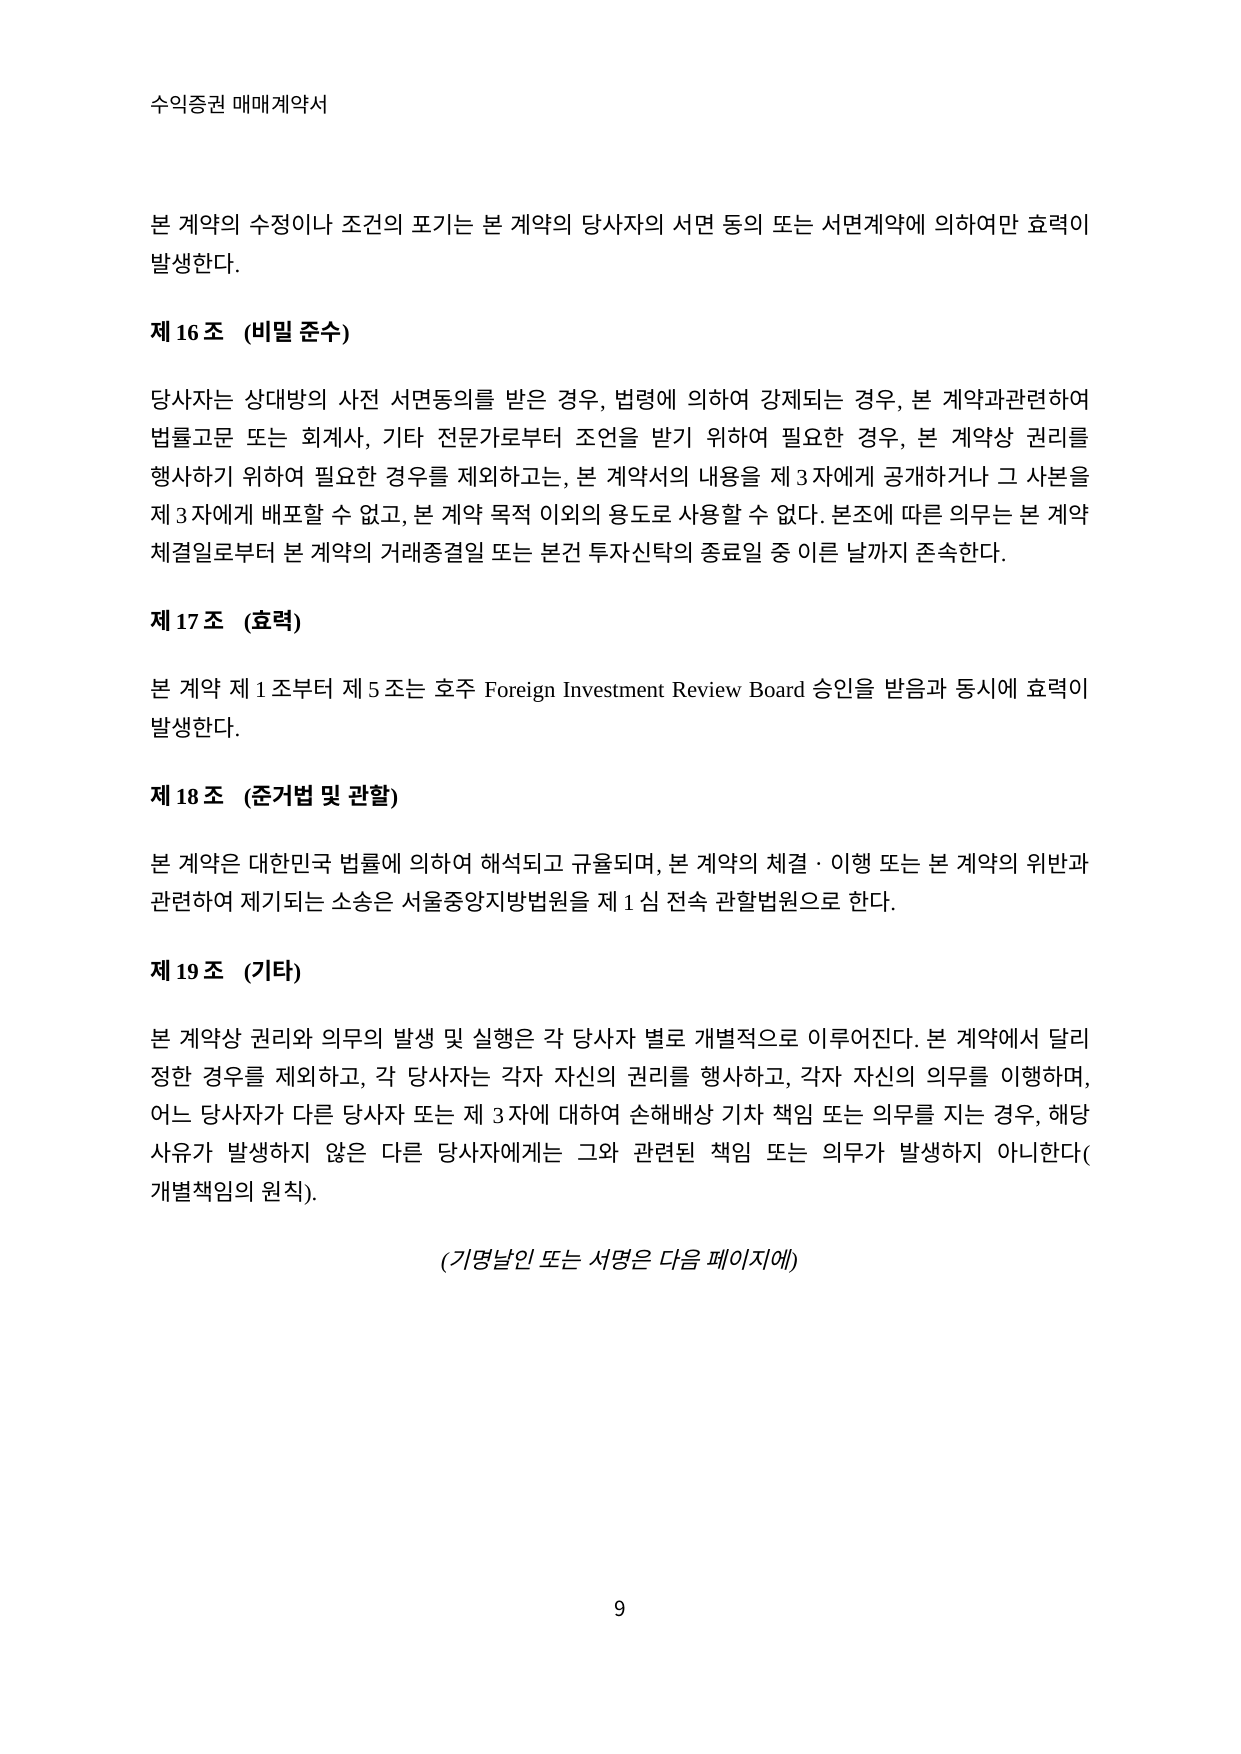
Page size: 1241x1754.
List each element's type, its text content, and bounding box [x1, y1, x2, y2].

text 제19조 (기타) [150, 953, 1090, 986]
text 본 계약상 권리와 의무의 발생 및 실행은 각 당사자 별로 개별적으로 이루어진다. 본 계약에서 달리 정한 경우를 제외하고, 각 당사자는 각자 자신의 권리를 행사하고, 각자 자신의 의무를 이행하며, 어느 당사자가 다른 당사자 또는 제 3자에 대하여 손해배상 기차 책임 또는 의무를 지는 경우, 해당 사유가 발생하지 않은 다른 당사자에게는 그와 관련된 책임 또는 의무가 발생하지 아니한다(개별책임의 원칙). [150, 1021, 1090, 1207]
text 본 계약 제1조부터 제5조는 호주 Foreign Investment Review Board 승인을 받음과 동시에 효력이 발생한다. [150, 671, 1090, 743]
text (기명날인 또는 서명은 다음 페이지에) [150, 1242, 1090, 1275]
text 제16조 (비밀 준수) [150, 314, 1090, 347]
text 본 계약의 수정이나 조건의 포기는 본 계약의 당사자의 서면 동의 또는 서면계약에 의하여만 효력이 발생한다. [150, 207, 1090, 279]
text 본 계약은 대한민국 법률에 의하여 해석되고 규율되며, 본 계약의 체결ㆍ이행 또는 본 계약의 위반과 관련하여 제기되는 소송은 서울중앙지방법원을 제1심 전속 관할법원으로 한다. [150, 846, 1090, 917]
text 제17조 (효력) [150, 603, 1090, 636]
text 당사자는 상대방의 사전 서면동의를 받은 경우, 법령에 의하여 강제되는 경우, 본 계약과관련하여 법률고문 또는 회계사, 기타 전문가로부터 조언을 받기 위하여 필요한 경우, 본 계약상 권리를 행사하기 위하여 필요한 경우를 제외하고는, 본 계약서의 내용을 제3자에게 공개하거나 그 사본을 제3자에게 배포할 수 없고, 본 계약 목적 이외의 용도로 사용할 수 없다. 본조에 따른 의무는 본 계약 체결일로부터 본 계약의 거래종결일 또는 본건 투자신탁의 종료일 중 이른 날까지 존속한다. [150, 382, 1090, 568]
text 제18조 (준거법 및 관할) [150, 778, 1090, 811]
